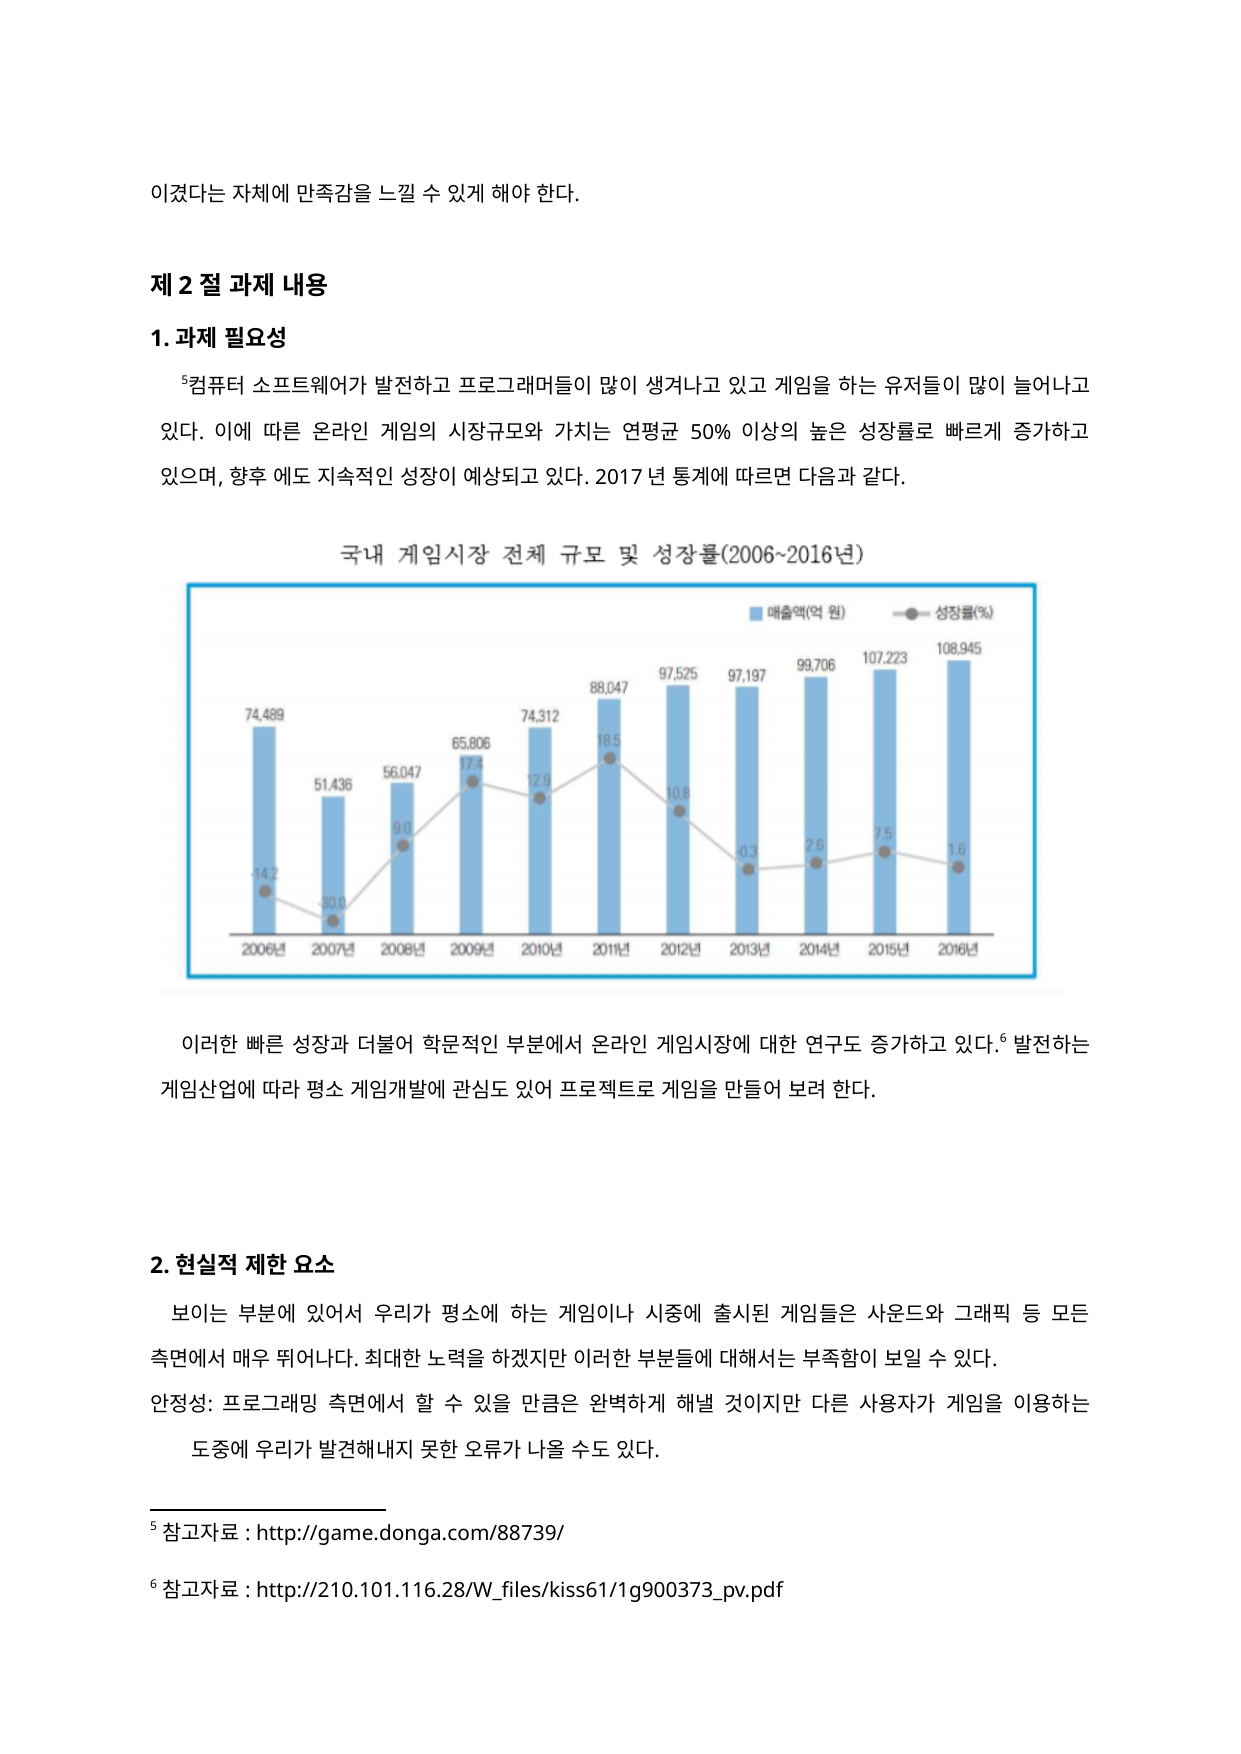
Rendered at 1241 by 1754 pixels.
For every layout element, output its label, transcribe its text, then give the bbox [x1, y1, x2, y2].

text 1. 과제 필요성 [150, 319, 1090, 353]
text 안정성: 프로그래밍 측면에서 할 수 있을 만큼은 완벽하게 해낼 것이지만 다른 사용자가 게임을 이용하는 도중에 우리가 발견해내지 못한 오류가 나올 수도 있다. [150, 1387, 1090, 1463]
text 컴퓨터 소프트웨어가 발전하고 프로그래머들이 많이 생겨나고 있고 게임을 하는 유저들이 많이 늘어나고 있다. 이에 따른 온라인 게임의 시장규모와 가치는 연평균 50% 이상의 높은 성장률로 빠르게 증가하고 있으며, 향후 에도 지속적인 성장이 예상되고 있다. 2017년 통계에 따르면 다음과 같다. [160, 369, 1090, 491]
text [150, 177, 1090, 207]
picture [160, 532, 1065, 998]
text 보이는 부분에 있어서 우리가 평소에 하는 게임이나 시중에 출시된 게임들은 사운드와 그래픽 등 모든 측면에서 매우 뛰어나다. 최대한 노력을 하겠지만 이러한 부분들에 대해서는 부족함이 보일 수 있다. [150, 1297, 1090, 1372]
text 제2 절 과제 내용 [150, 265, 1090, 301]
text 2. 현실적 제한 요소 [150, 1247, 1090, 1280]
